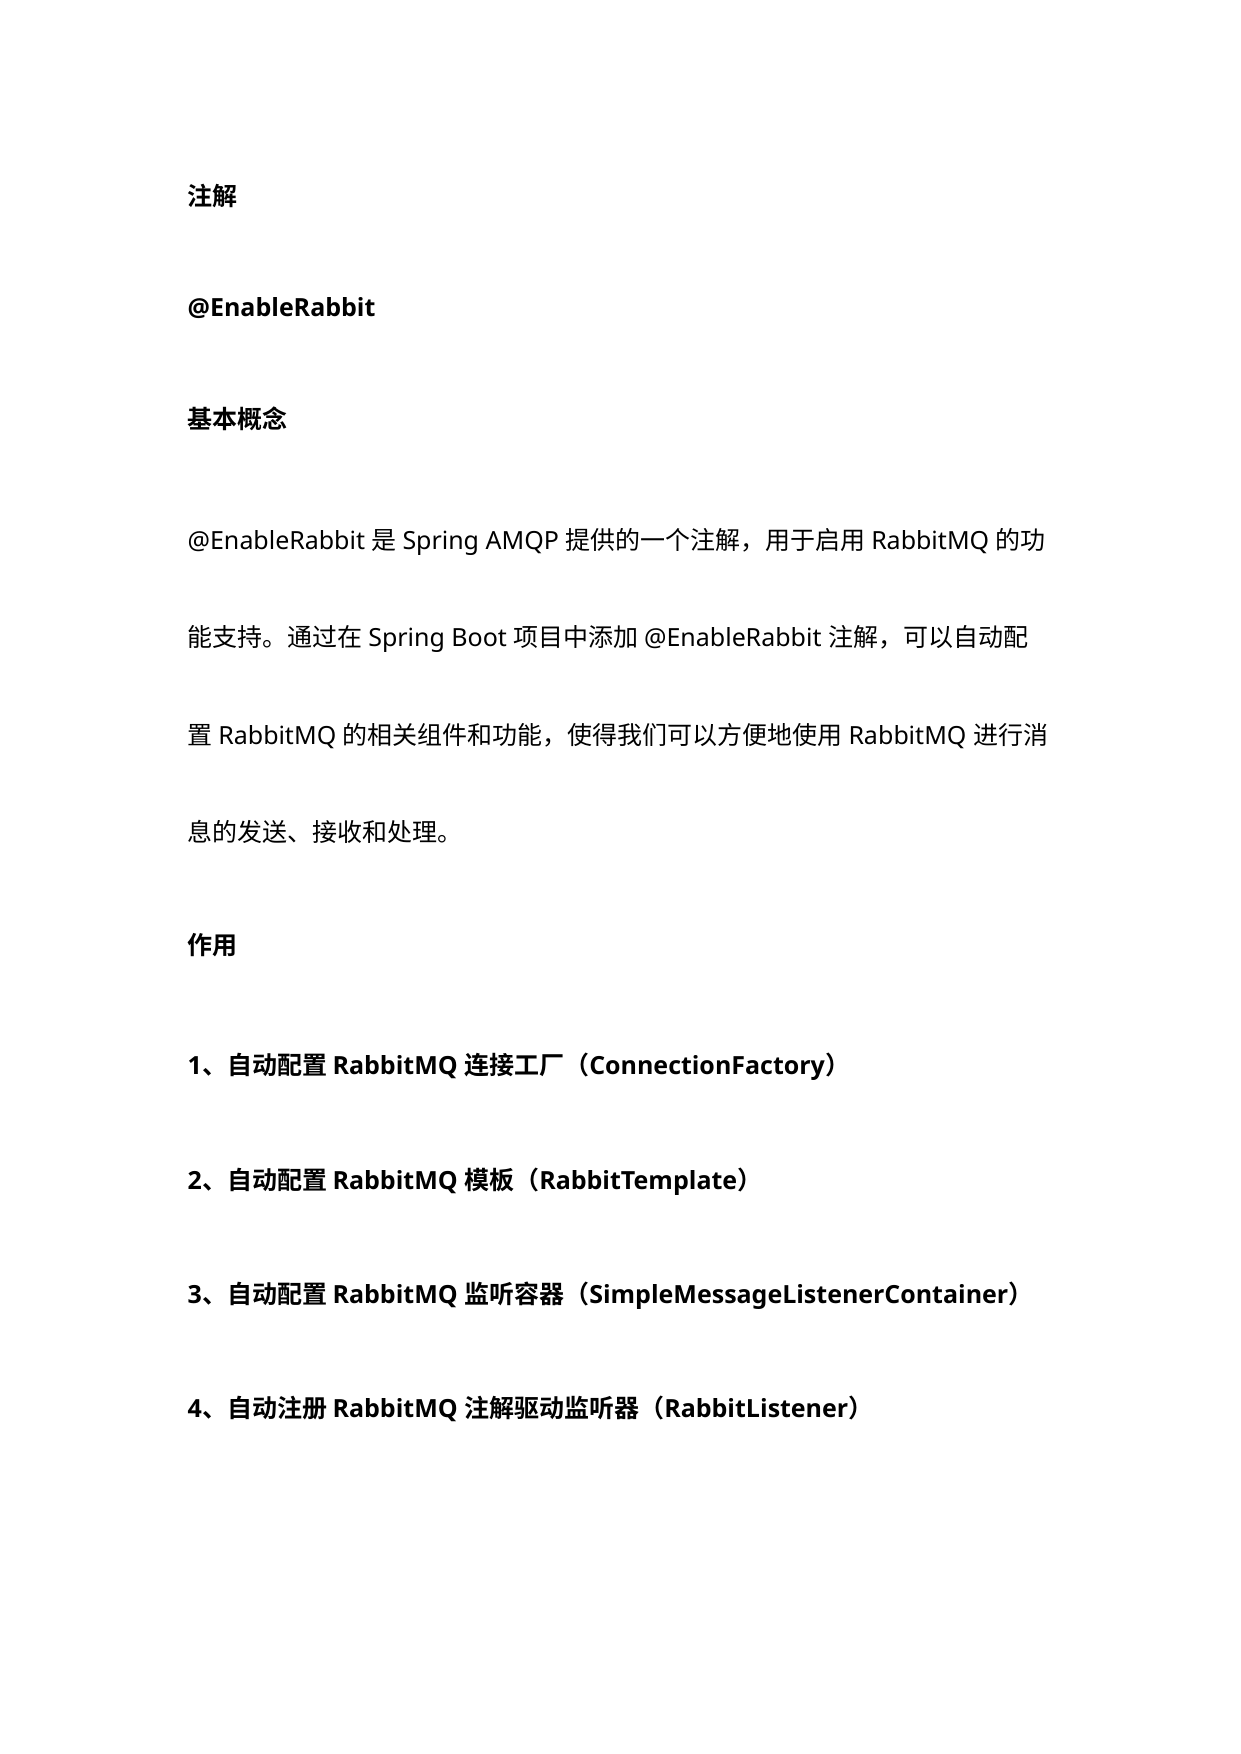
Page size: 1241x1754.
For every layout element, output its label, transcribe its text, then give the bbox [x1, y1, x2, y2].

subtitle 作用 [187, 911, 1053, 976]
subtitle 2、自动配置 RabbitMQ 模板（RabbitTemplate） [187, 1146, 1053, 1211]
subtitle 3、自动配置 RabbitMQ 监听容器（SimpleMessageListenerContainer） [187, 1260, 1053, 1325]
subtitle 基本概念 [187, 385, 1053, 450]
text @EnableRabbit 是 Spring AMQP 提供的一个注解，用于启用 RabbitMQ 的功能支持。通过在 Spring Boot 项目中添加 @EnableRabbit 注解，可以自动配置 RabbitMQ 的相关组件和功能，使得我们可以方便地使用 RabbitMQ 进行消息的发送、接收和处理。 [187, 506, 1053, 863]
subtitle 4、自动注册 RabbitMQ 注解驱动监听器（RabbitListener） [187, 1374, 1053, 1439]
subtitle @EnableRabbit [187, 274, 1053, 339]
subtitle 1、自动配置 RabbitMQ 连接工厂（ConnectionFactory） [187, 1031, 1053, 1096]
subtitle 注解 [187, 162, 1053, 227]
